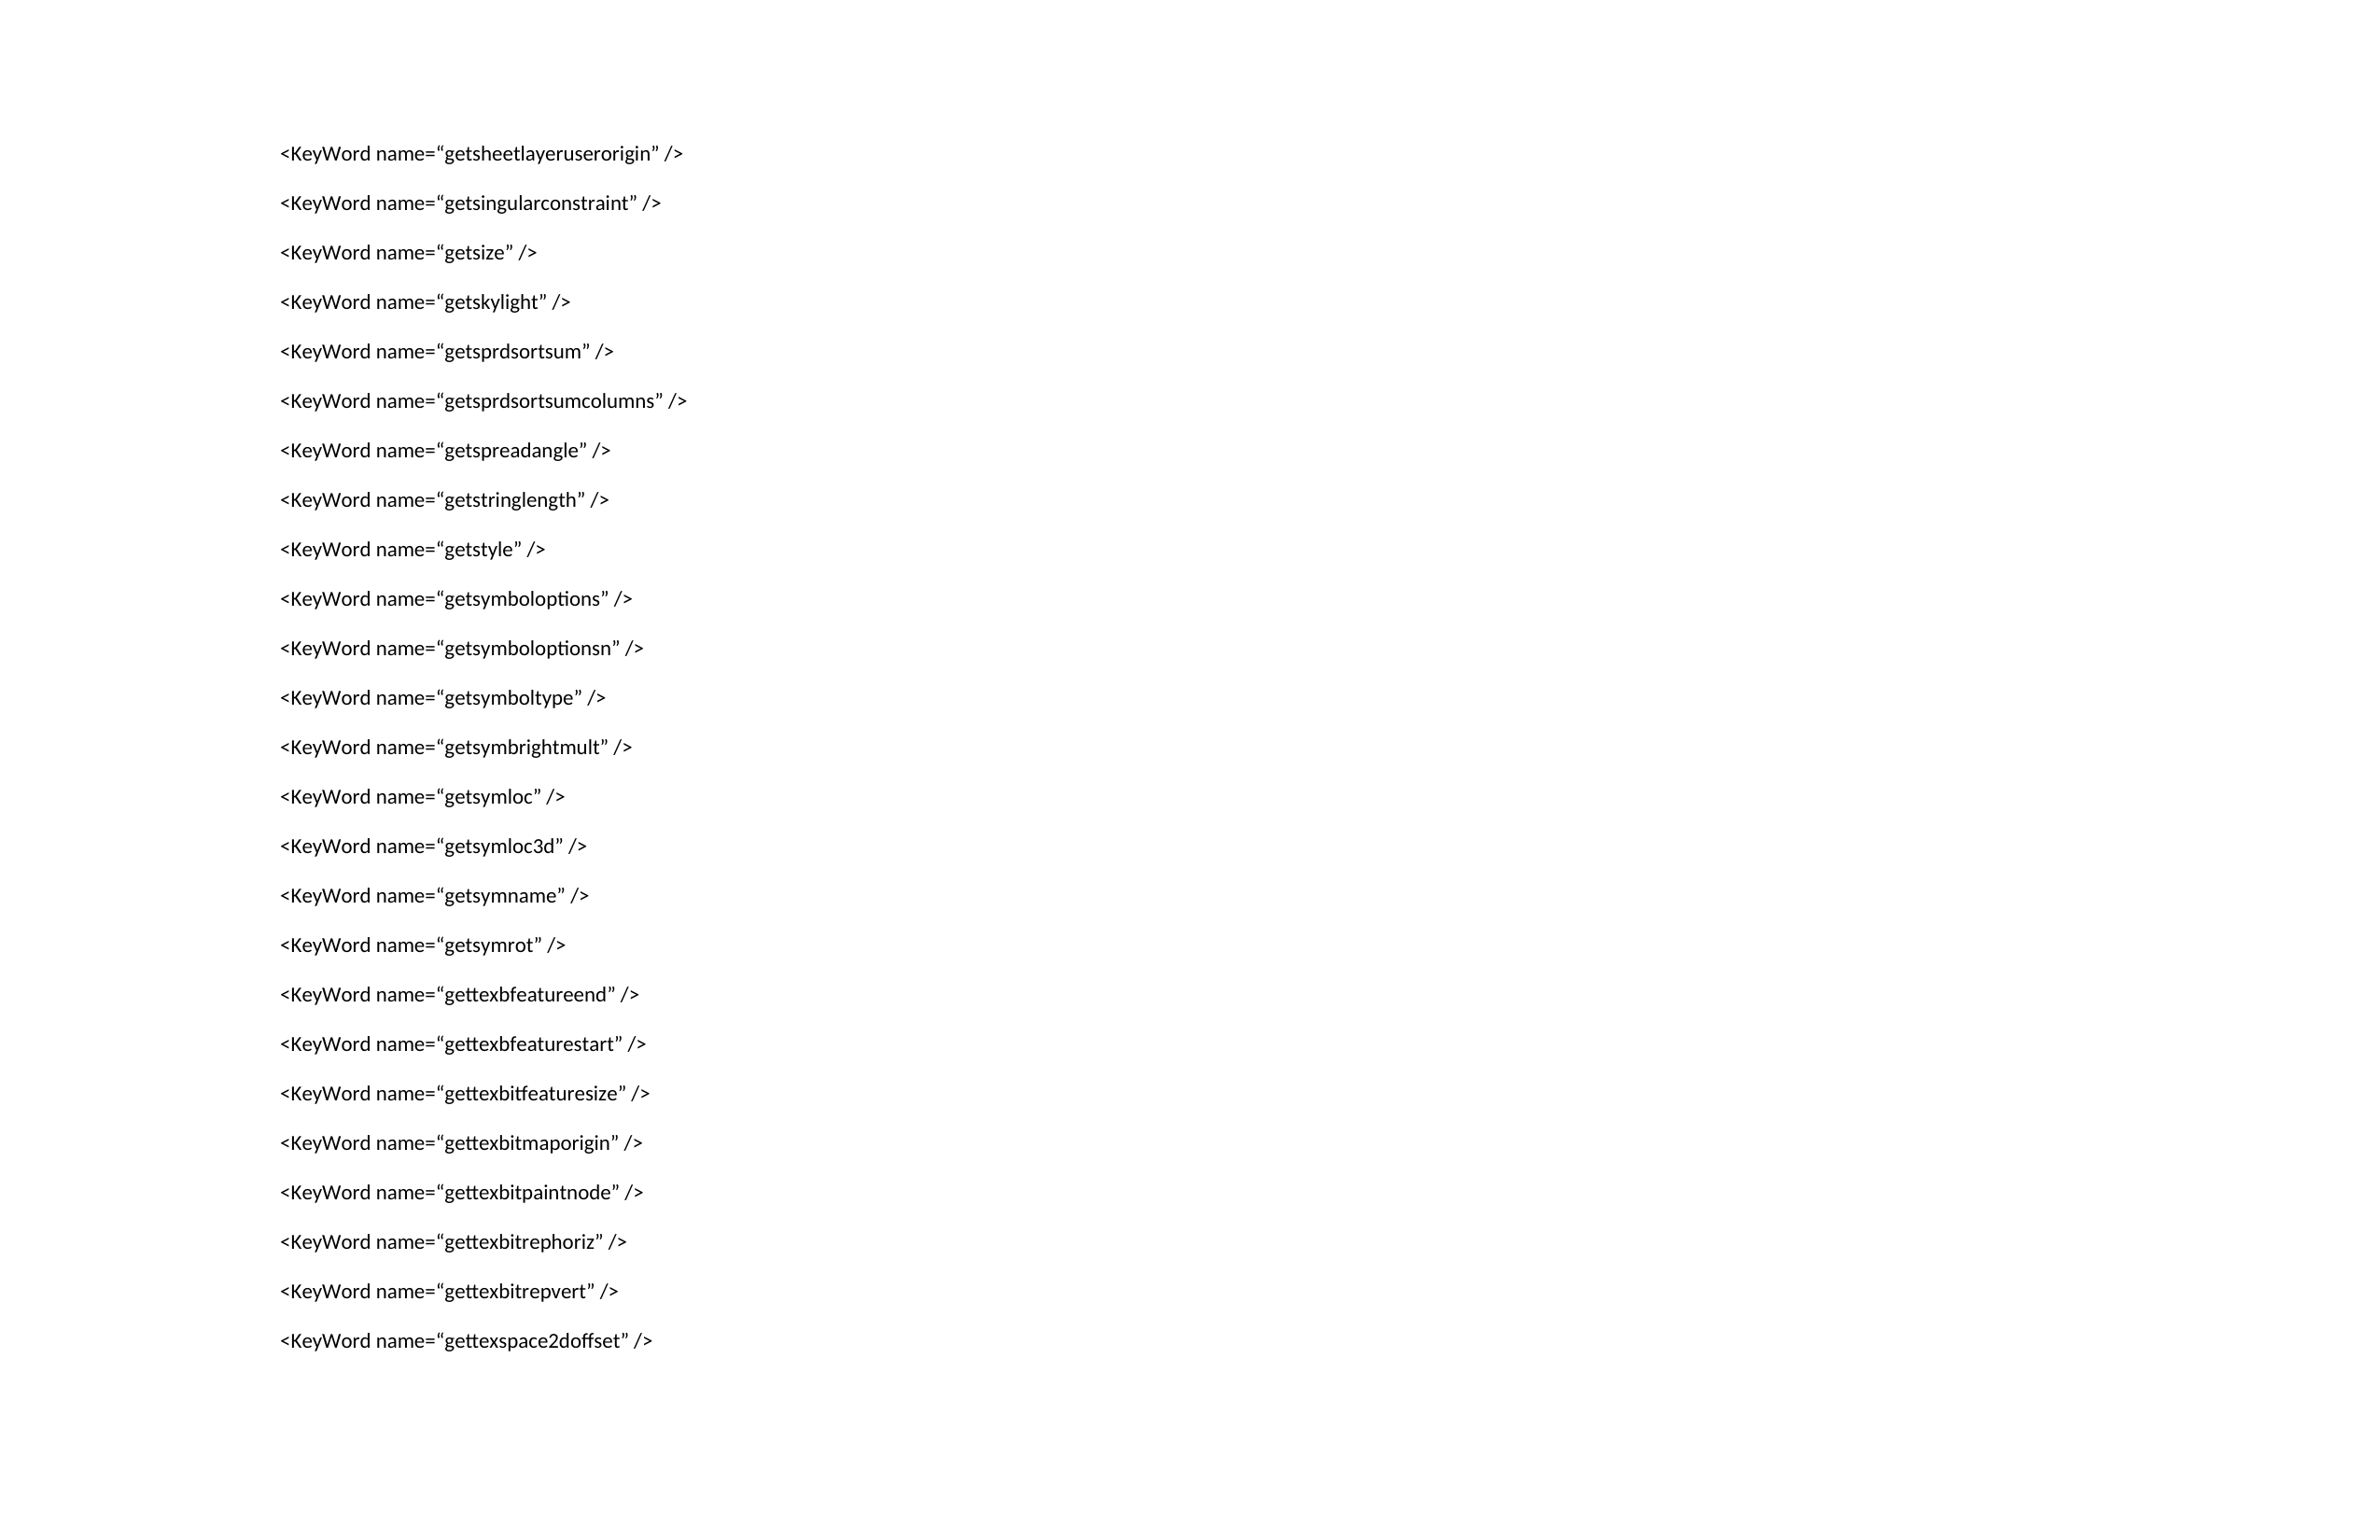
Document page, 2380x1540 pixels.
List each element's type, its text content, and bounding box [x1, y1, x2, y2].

text <KeyWord name=“getsymname” /> [140, 882, 2240, 908]
text <KeyWord name=“getstringlength” /> [140, 486, 2240, 512]
text <KeyWord name=“getsprdsortsum” /> [140, 338, 2240, 364]
text <KeyWord name=“getsymboloptionsn” /> [140, 635, 2240, 661]
text <KeyWord name=“getsymboltype” /> [140, 684, 2240, 710]
text <KeyWord name=“gettexbitrephoriz” /> [140, 1228, 2240, 1254]
text <KeyWord name=“getspreadangle” /> [140, 437, 2240, 463]
text <KeyWord name=“gettexbfeatureend” /> [140, 981, 2240, 1007]
text <KeyWord name=“getsheetlayeruserorigin” /> [140, 140, 2240, 166]
text <KeyWord name=“getsize” /> [140, 239, 2240, 265]
text <KeyWord name=“getsymloc” /> [140, 783, 2240, 809]
text <KeyWord name=“gettexbitrepvert” /> [140, 1278, 2240, 1304]
text <KeyWord name=“getskylight” /> [140, 288, 2240, 315]
text <KeyWord name=“getsprdsortsumcolumns” /> [140, 387, 2240, 413]
text <KeyWord name=“gettexbitpaintnode” /> [140, 1179, 2240, 1205]
text <KeyWord name=“gettexbfeaturestart” /> [140, 1030, 2240, 1057]
text <KeyWord name=“gettexbitfeaturesize” /> [140, 1080, 2240, 1106]
text <KeyWord name=“gettexspace2doffset” /> [140, 1327, 2240, 1354]
text <KeyWord name=“getsymboloptions” /> [140, 585, 2240, 611]
text <KeyWord name=“getsymrot” /> [140, 931, 2240, 958]
text <KeyWord name=“getsymloc3d” /> [140, 833, 2240, 859]
text <KeyWord name=“getsymbrightmult” /> [140, 734, 2240, 760]
text <KeyWord name=“getsingularconstraint” /> [140, 189, 2240, 216]
text <KeyWord name=“getstyle” /> [140, 536, 2240, 562]
text <KeyWord name=“gettexbitmaporigin” /> [140, 1129, 2240, 1155]
